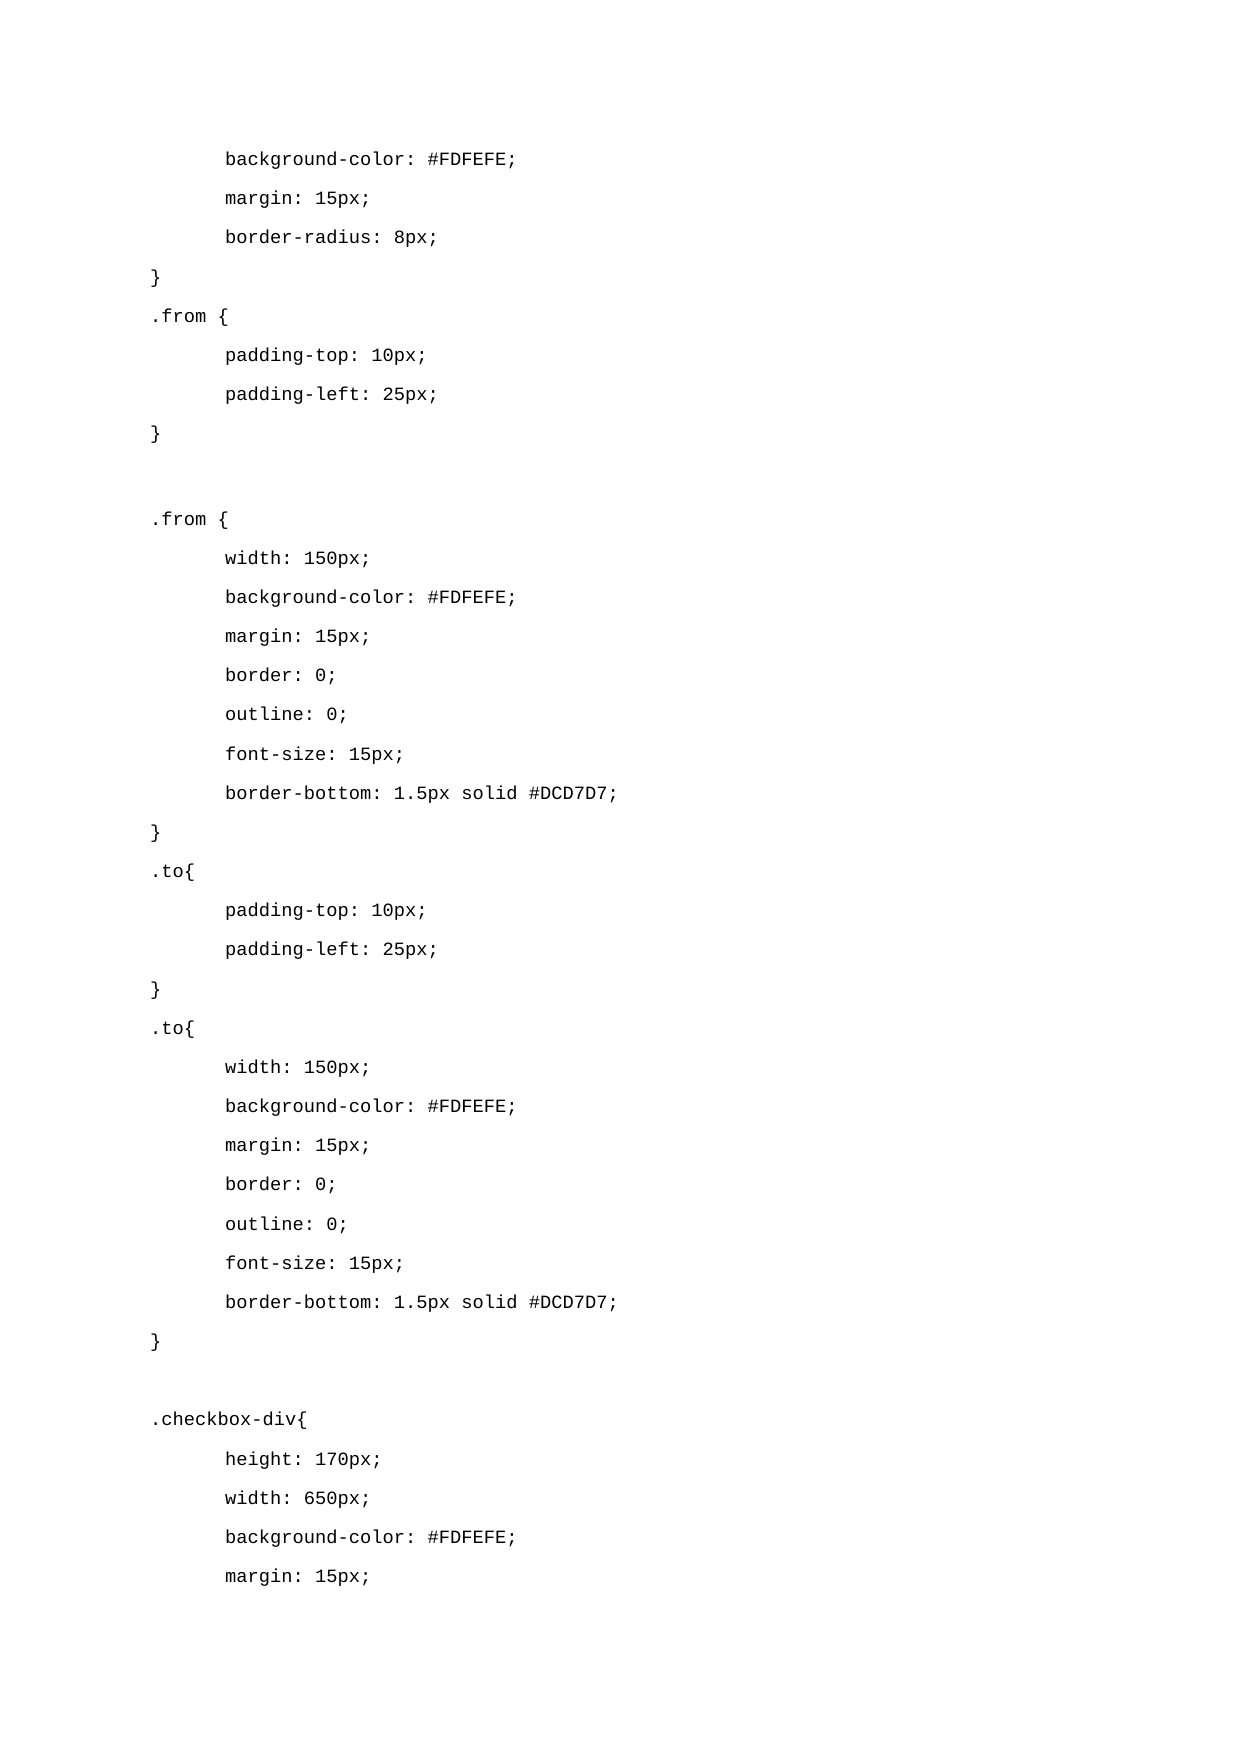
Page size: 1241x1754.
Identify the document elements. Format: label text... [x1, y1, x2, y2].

text } [150, 424, 1090, 445]
text font-size: 15px; [150, 744, 1090, 766]
text padding-left: 25px; [150, 385, 1090, 406]
text outline: 0; [150, 705, 1090, 726]
text margin: 15px; [150, 627, 1090, 648]
text border: 0; [150, 1175, 1090, 1196]
text padding-top: 10px; [150, 346, 1090, 367]
text padding-left: 25px; [150, 940, 1090, 961]
text background-color: #FDFEFE; [150, 588, 1090, 609]
text .to{ [150, 1018, 1090, 1040]
text width: 150px; [150, 1058, 1090, 1079]
text font-size: 15px; [150, 1253, 1090, 1275]
text .checkbox-div{ [150, 1410, 1090, 1431]
text width: 650px; [150, 1488, 1090, 1510]
text margin: 15px; [150, 1567, 1090, 1588]
text border-bottom: 1.5px solid #DCD7D7; [150, 783, 1090, 805]
text .to{ [150, 862, 1090, 883]
text border-radius: 8px; [150, 228, 1090, 249]
text height: 170px; [150, 1449, 1090, 1471]
text .from { [150, 307, 1090, 328]
text width: 150px; [150, 548, 1090, 570]
text border-bottom: 1.5px solid #DCD7D7; [150, 1293, 1090, 1314]
text background-color: #FDFEFE; [150, 1528, 1090, 1549]
text background-color: #FDFEFE; [150, 1097, 1090, 1118]
text outline: 0; [150, 1214, 1090, 1236]
text } [150, 267, 1090, 289]
text padding-top: 10px; [150, 901, 1090, 922]
text margin: 15px; [150, 189, 1090, 210]
text } [150, 1332, 1090, 1353]
text background-color: #FDFEFE; [150, 150, 1090, 171]
text } [150, 823, 1090, 844]
text margin: 15px; [150, 1136, 1090, 1157]
text .from { [150, 509, 1090, 531]
text } [150, 979, 1090, 1001]
text border: 0; [150, 666, 1090, 687]
